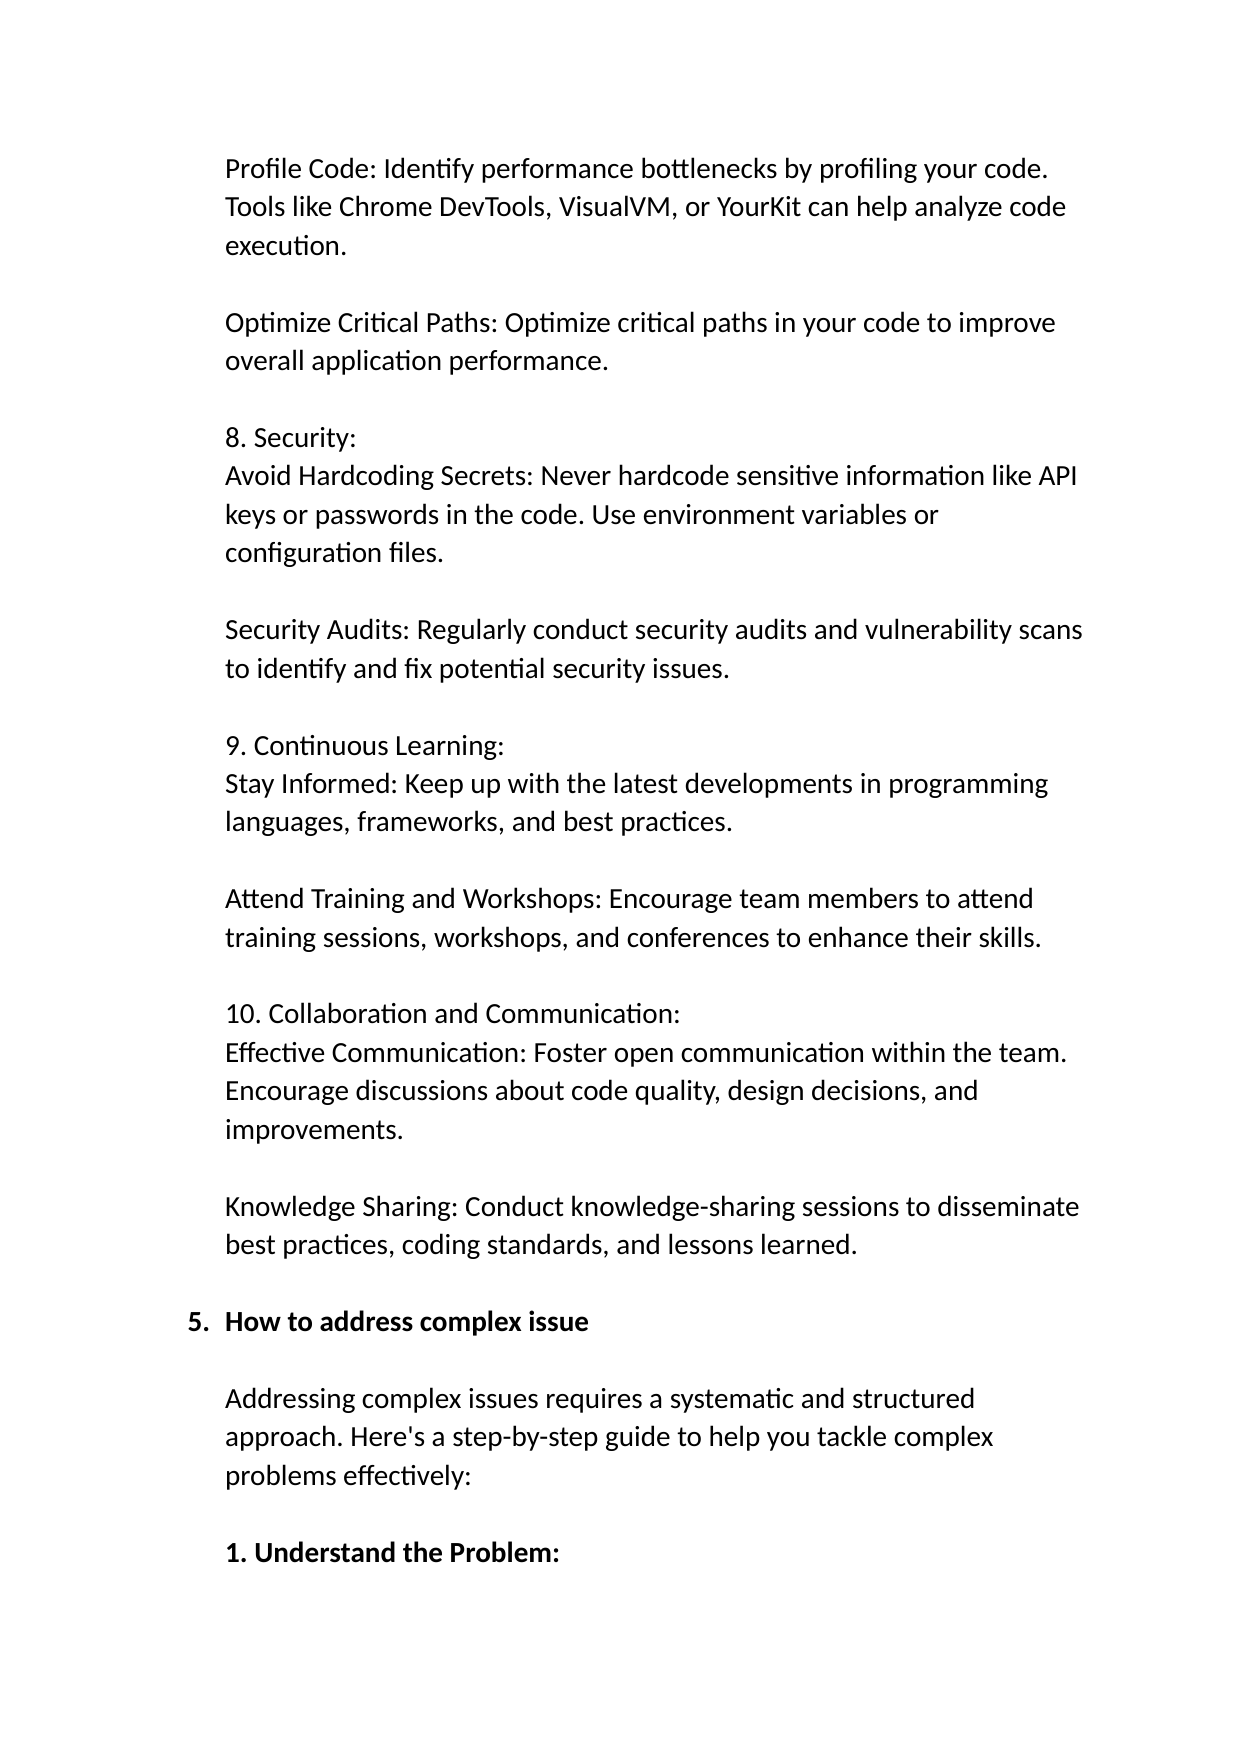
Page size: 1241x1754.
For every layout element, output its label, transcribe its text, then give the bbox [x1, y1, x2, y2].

list Optimize Critical Paths: Optimize critical paths in your code to improve overall application performance. [225, 304, 1090, 378]
list Addressing complex issues requires a systematic and structured approach. Here's a step-by-step guide to help you tackle complex problems effectively: [225, 1380, 1090, 1492]
list 8. Security: [225, 419, 1090, 455]
list 1. Understand the Problem: [225, 1534, 1090, 1569]
list Knowledge Sharing: Conduct knowledge-sharing sessions to disseminate best practices, coding standards, and lessons learned. [225, 1188, 1090, 1262]
list Avoid Hardcoding Secrets: Never hardcode sensitive information like API keys or passwords in the code. Use environment variables or configuration files. [225, 457, 1090, 570]
list Effective Communication: Foster open communication within the team. Encourage discussions about code quality, design decisions, and improvements. [225, 1034, 1090, 1147]
list Attend Training and Workshops: Encourage team members to attend training sessions, workshops, and conferences to enhance their skills. [225, 880, 1090, 954]
list Security Audits: Regularly conduct security audits and vulnerability scans to identify and fix potential security issues. [225, 611, 1090, 685]
list 10. Collaboration and Communication: [225, 996, 1090, 1031]
list 9. Continuous Learning: [225, 727, 1090, 762]
list Profile Code: Identify performance bottlenecks by profiling your code. Tools like Chrome DevTools, VisualVM, or YourKit can help analyze code execution. [225, 150, 1090, 262]
list Stay Informed: Keep up with the latest developments in programming languages, frameworks, and best practices. [225, 765, 1090, 839]
list How to address complex issue [187, 1303, 1090, 1339]
